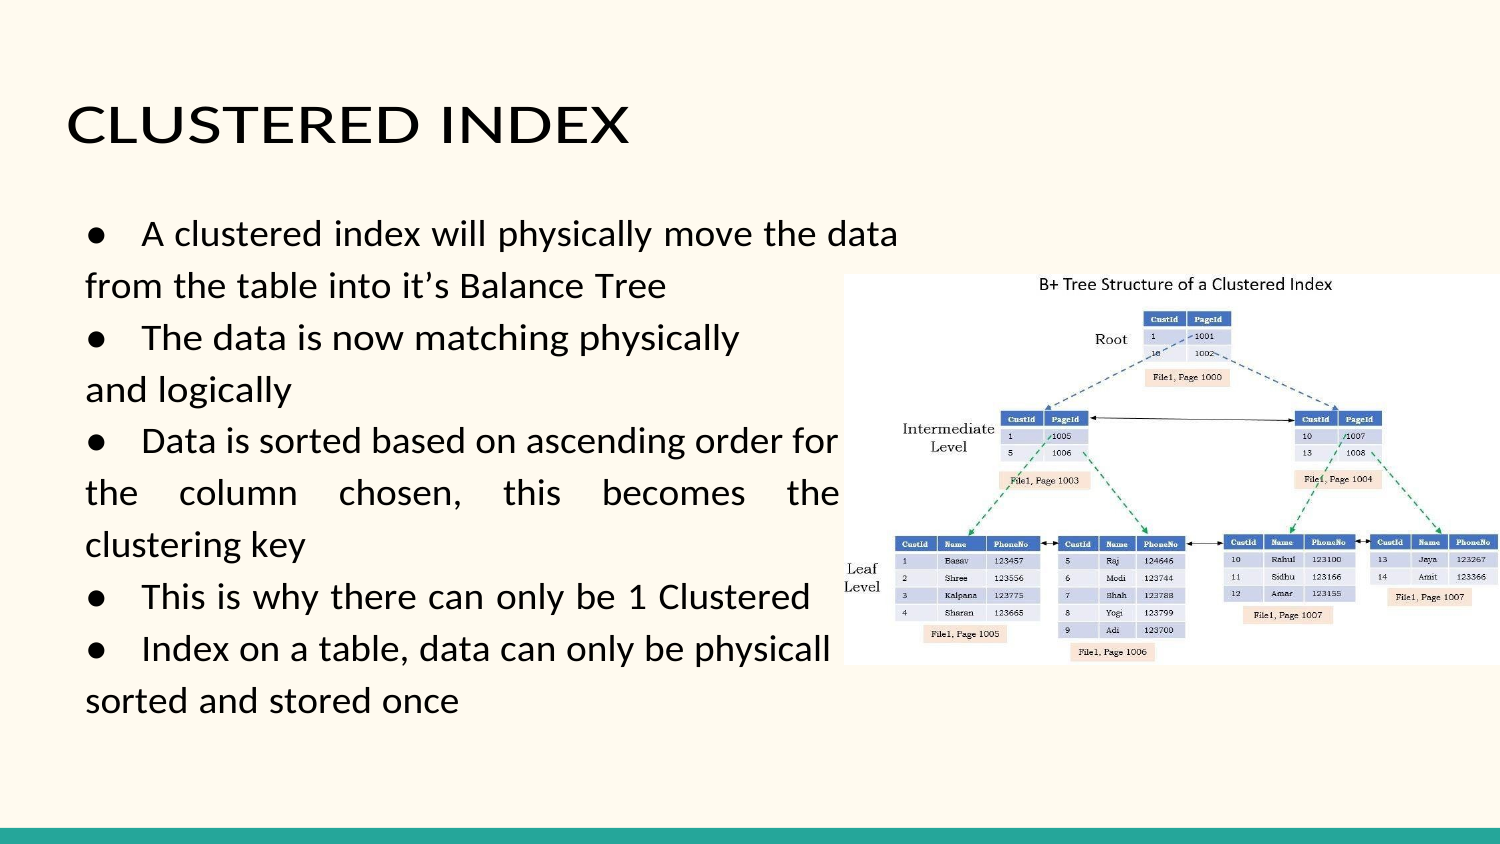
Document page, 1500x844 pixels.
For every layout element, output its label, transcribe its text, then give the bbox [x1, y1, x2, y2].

list A clustered index will physically move the data [85, 210, 1500, 256]
text from the table into it’s Balance Tree [85, 262, 1500, 308]
list The data is now matching physically and logically [85, 314, 800, 412]
list Index on a table, data can only be physicall sorted and stored once [85, 625, 833, 722]
list Data is sorted based on ascending order for the column chosen, this becomes the clustering key [85, 417, 840, 567]
list This is why there can only be 1 Clustered [85, 573, 844, 619]
subtitle CLUSTERED INDEX [66, 89, 1500, 158]
picture [844, 274, 1500, 665]
